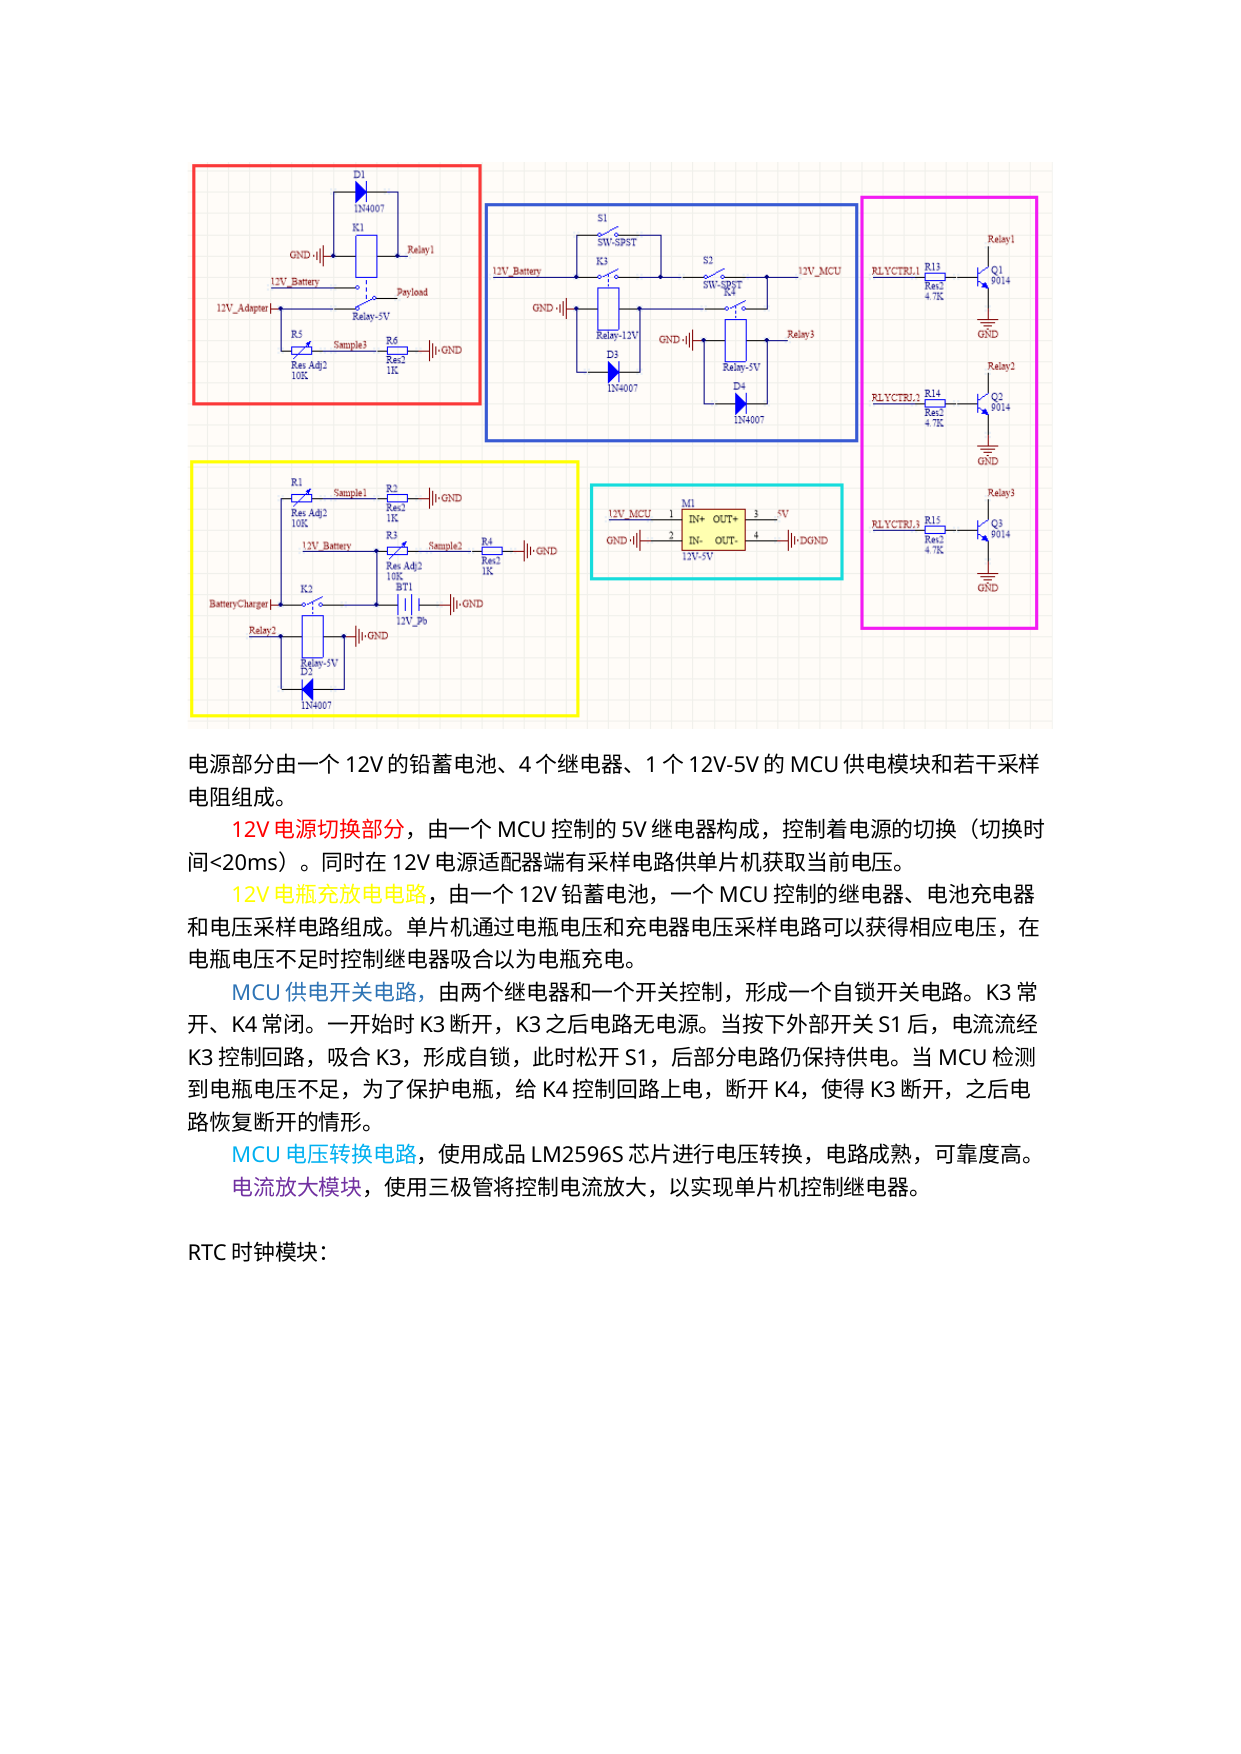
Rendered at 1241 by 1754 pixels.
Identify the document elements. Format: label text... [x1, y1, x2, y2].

text 12V电源切换部分，由一个MCU控制的5V继电器构成，控制着电源的切换（切换时间<20ms）。同时在12V电源适配器端有采样电路供单片机获取当前电压。 [187, 812, 1053, 877]
text 电流放大模块，使用三极管将控制电流放大，以实现单片机控制继电器。 [187, 1169, 1053, 1202]
text MCU电压转换电路，使用成品LM2596S芯片进行电压转换，电路成熟，可靠度高。 [187, 1137, 1053, 1169]
text 电源部分由一个12V的铅蓄电池、4个继电器、1个12V-5V的MCU供电模块和若干采样电阻组成。 [187, 747, 1053, 812]
text RTC时钟模块： [187, 1234, 1053, 1267]
text MCU供电开关电路，由两个继电器和一个开关控制，形成一个自锁开关电路。K3常开、K4常闭。一开始时K3断开，K3之后电路无电源。当按下外部开关S1后，电流流经K3控制回路，吸合K3，形成自锁，此时松开S1，后部分电路仍保持供电。当MCU检测到电瓶电压不足，为了保护电瓶，给K4控制回路上电，断开K4，使得K3断开，之后电路恢复断开的情形。 [187, 974, 1053, 1137]
text 12V电瓶充放电电路，由一个12V铅蓄电池，一个MCU控制的继电器、电池充电器和电压采样电路组成。单片机通过电瓶电压和充电器电压采样电路可以获得相应电压，在电瓶电压不足时控制继电器吸合以为电瓶充电。 [187, 877, 1053, 974]
picture [187, 162, 1053, 729]
